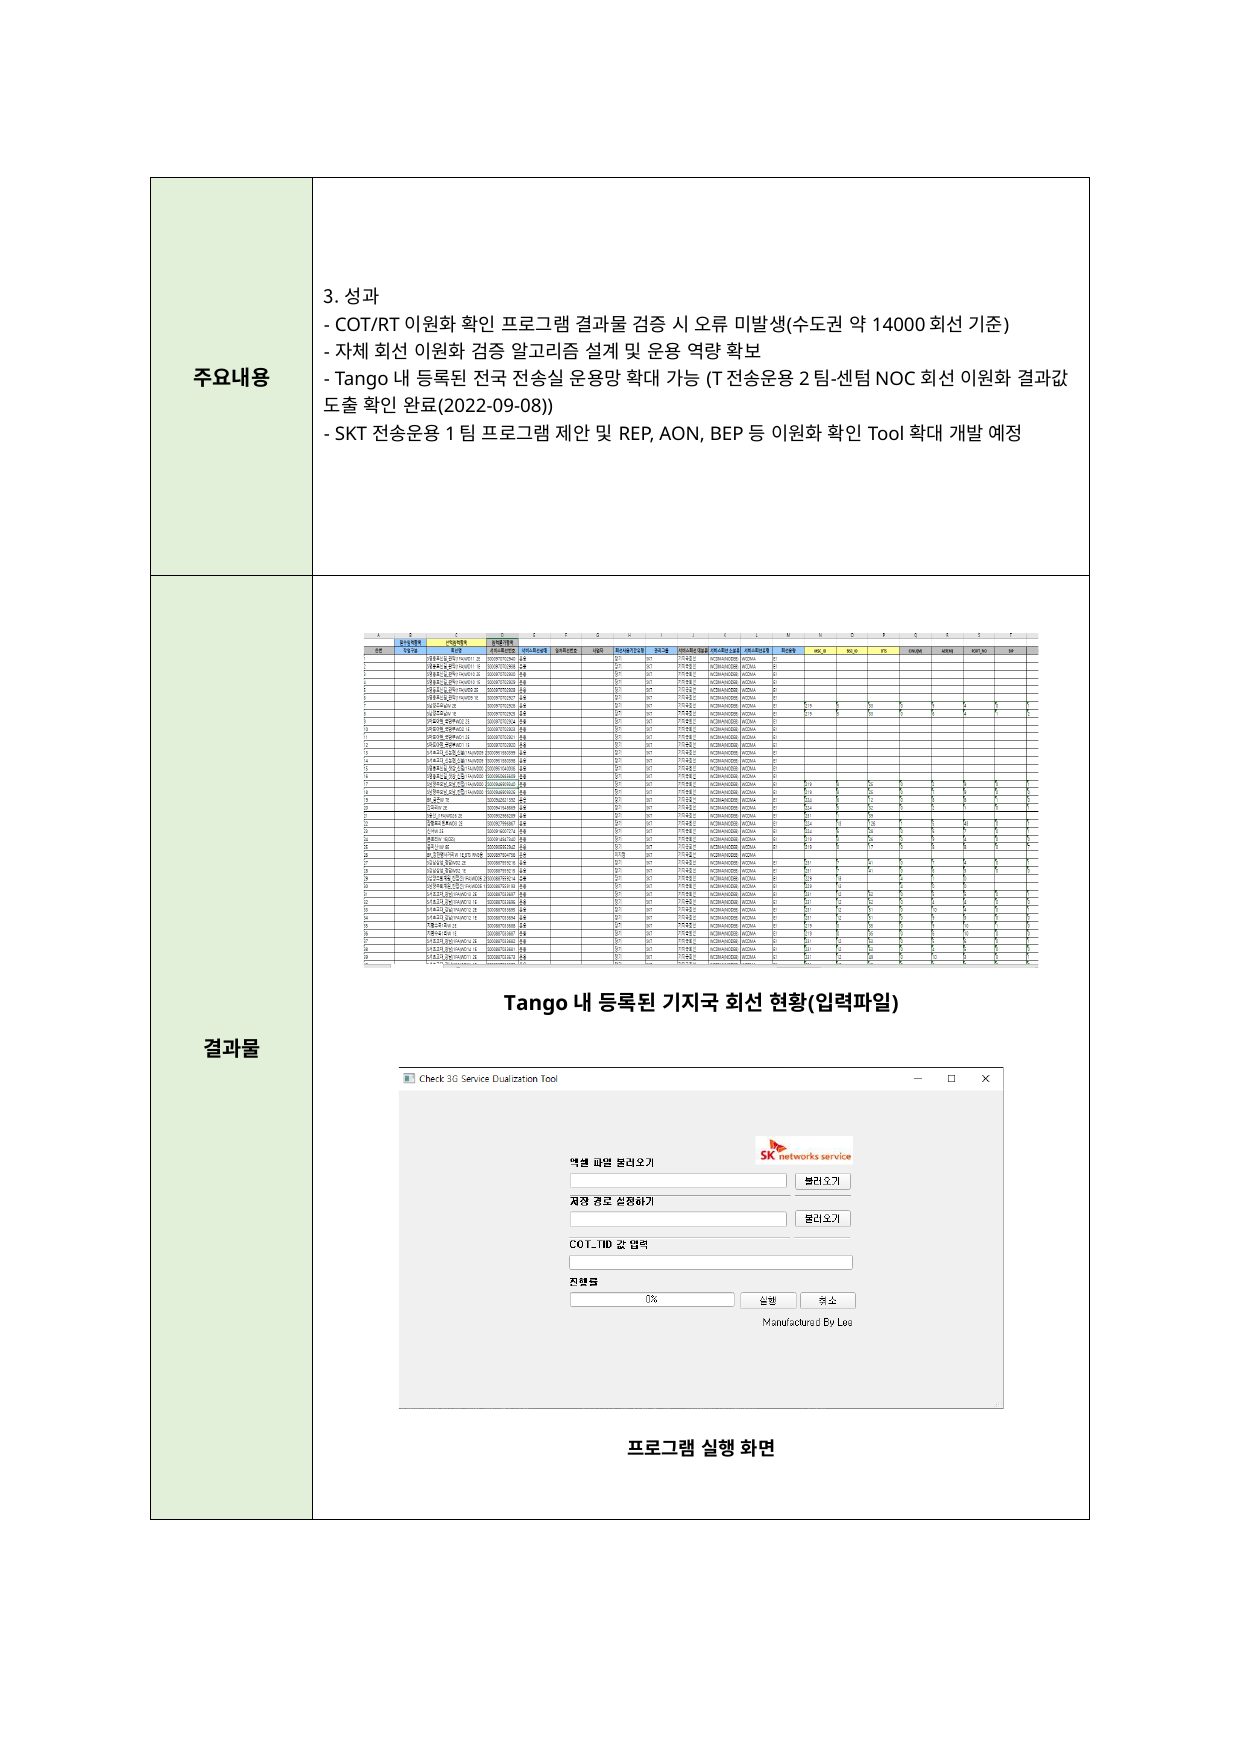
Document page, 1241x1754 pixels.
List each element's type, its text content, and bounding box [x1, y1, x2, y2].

picture [398, 1067, 1004, 1409]
table_cell Tango 내 등록된 기지국 회선 현황(입력파일) 프로그램 실행 화면 [313, 576, 1089, 1519]
table_header 주요내용 [151, 178, 312, 575]
picture [363, 633, 1039, 968]
table_cell 결과물 [151, 576, 312, 1519]
table_header 3. 성과 - COT/RT 이원화 확인 프로그램 결과물 검증 시 오류 미발생(수도권 약 14000회선 기준) - 자체 회선 이원화 검증 알고리즘 설계 및 운용 역량 확보 - Tango 내 등록된 전국 전송실 운용망 확대 가능 (T전송운용2팀-센텀NOC 회선 이원화 결과값 도출 확인 완료(2022-09-08)) - SKT 전송운용1팀 프로그램 제안 및 REP, AON, BEP 등 이원화 확인 Tool 확대 개발 예정 [313, 178, 1089, 575]
